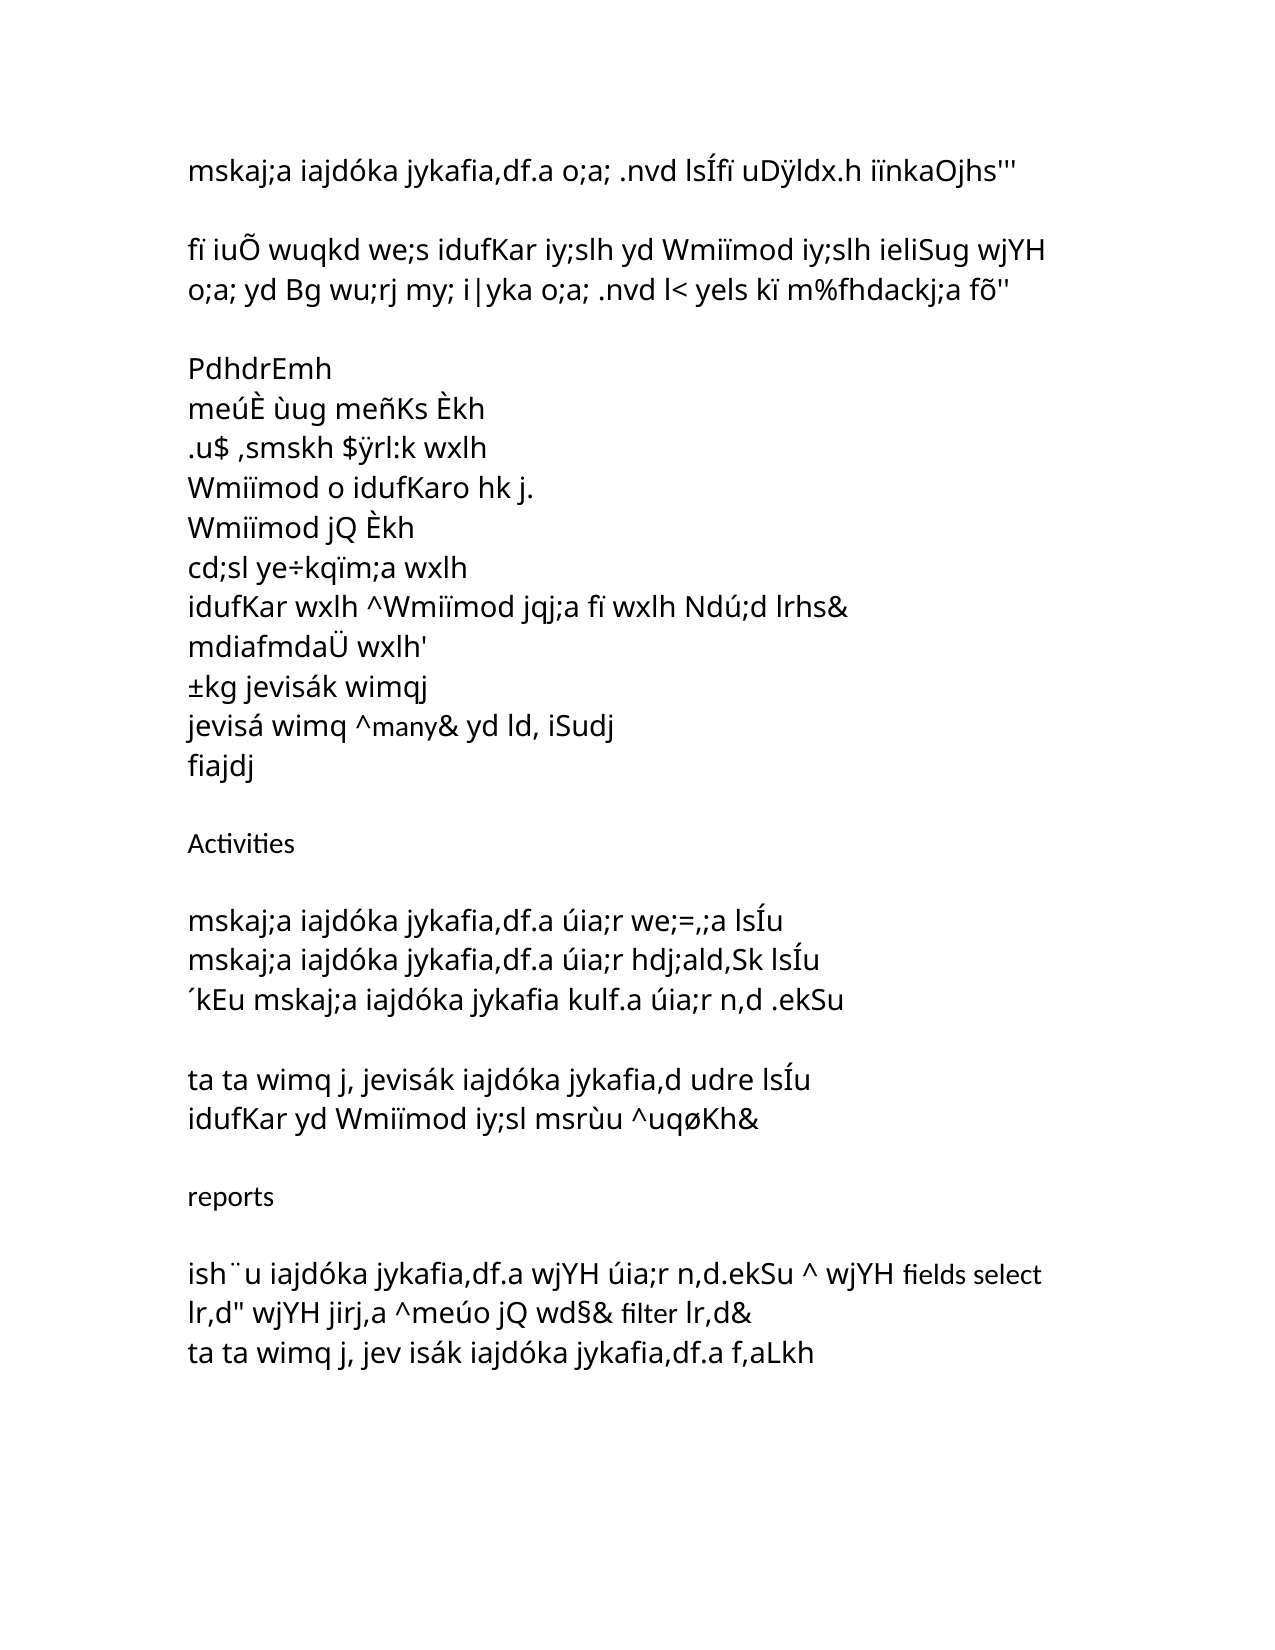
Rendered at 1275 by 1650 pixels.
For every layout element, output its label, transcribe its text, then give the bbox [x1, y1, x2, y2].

text mdiafmdaÜ wxlh' [187, 626, 1087, 666]
text jevisá wimq ^many& yd ld, iSudj [187, 706, 1087, 745]
text fï iuÕ wuqkd we;s idufKar iy;slh yd Wmiïmod iy;slh ieliSug wjYH o;a; yd Bg wu;rj my; i|yka o;a; .nvd l< yels kï m%fhdackj;a fõ'' [187, 229, 1087, 309]
text reports [187, 1178, 1087, 1213]
text Wmiïmod jQ Èkh [187, 507, 1087, 547]
text fiajdj [187, 745, 1087, 785]
text ´kEu mskaj;a iajdóka jykafia kulf.a úia;r n,d .ekSu [187, 979, 1087, 1019]
text Activities [187, 825, 1087, 860]
text .u$ ,smskh $ÿrl:k wxlh [187, 428, 1087, 467]
text idufKar wxlh ^Wmiïmod jqj;a fï wxlh Ndú;d lrhs& [187, 587, 1087, 626]
text ta ta wimq j, jev isák iajdóka jykafia,df.a f,aLkh [187, 1332, 1087, 1372]
text Wmiïmod o idufKaro hk j. [187, 467, 1087, 507]
text mskaj;a iajdóka jykafia,df.a úia;r hdj;ald,Sk lsÍu [187, 940, 1087, 979]
text idufKar yd Wmiïmod iy;sl msrùu ^uqøKh& [187, 1098, 1087, 1138]
text ish¨u iajdóka jykafia,df.a wjYH úia;r n,d.ekSu ^ wjYH fields select lr,d" wjYH jirj,a ^meúo jQ wd§& filter lr,d& [187, 1253, 1087, 1332]
text ta ta wimq j, jevisák iajdóka jykafia,d udre lsÍu [187, 1059, 1087, 1098]
text meúÈ ùug meñKs Èkh [187, 388, 1087, 428]
text mskaj;a iajdóka jykafia,df.a úia;r we;=,;a lsÍu [187, 900, 1087, 940]
text mskaj;a iajdóka jykafia,df.a o;a; .nvd lsÍfï uDÿldx.h iïnkaOjhs''' [187, 150, 1087, 190]
text PdhdrEmh [187, 348, 1087, 388]
text cd;sl ye÷kqïm;a wxlh [187, 547, 1087, 587]
text ±kg jevisák wimqj [187, 666, 1087, 706]
